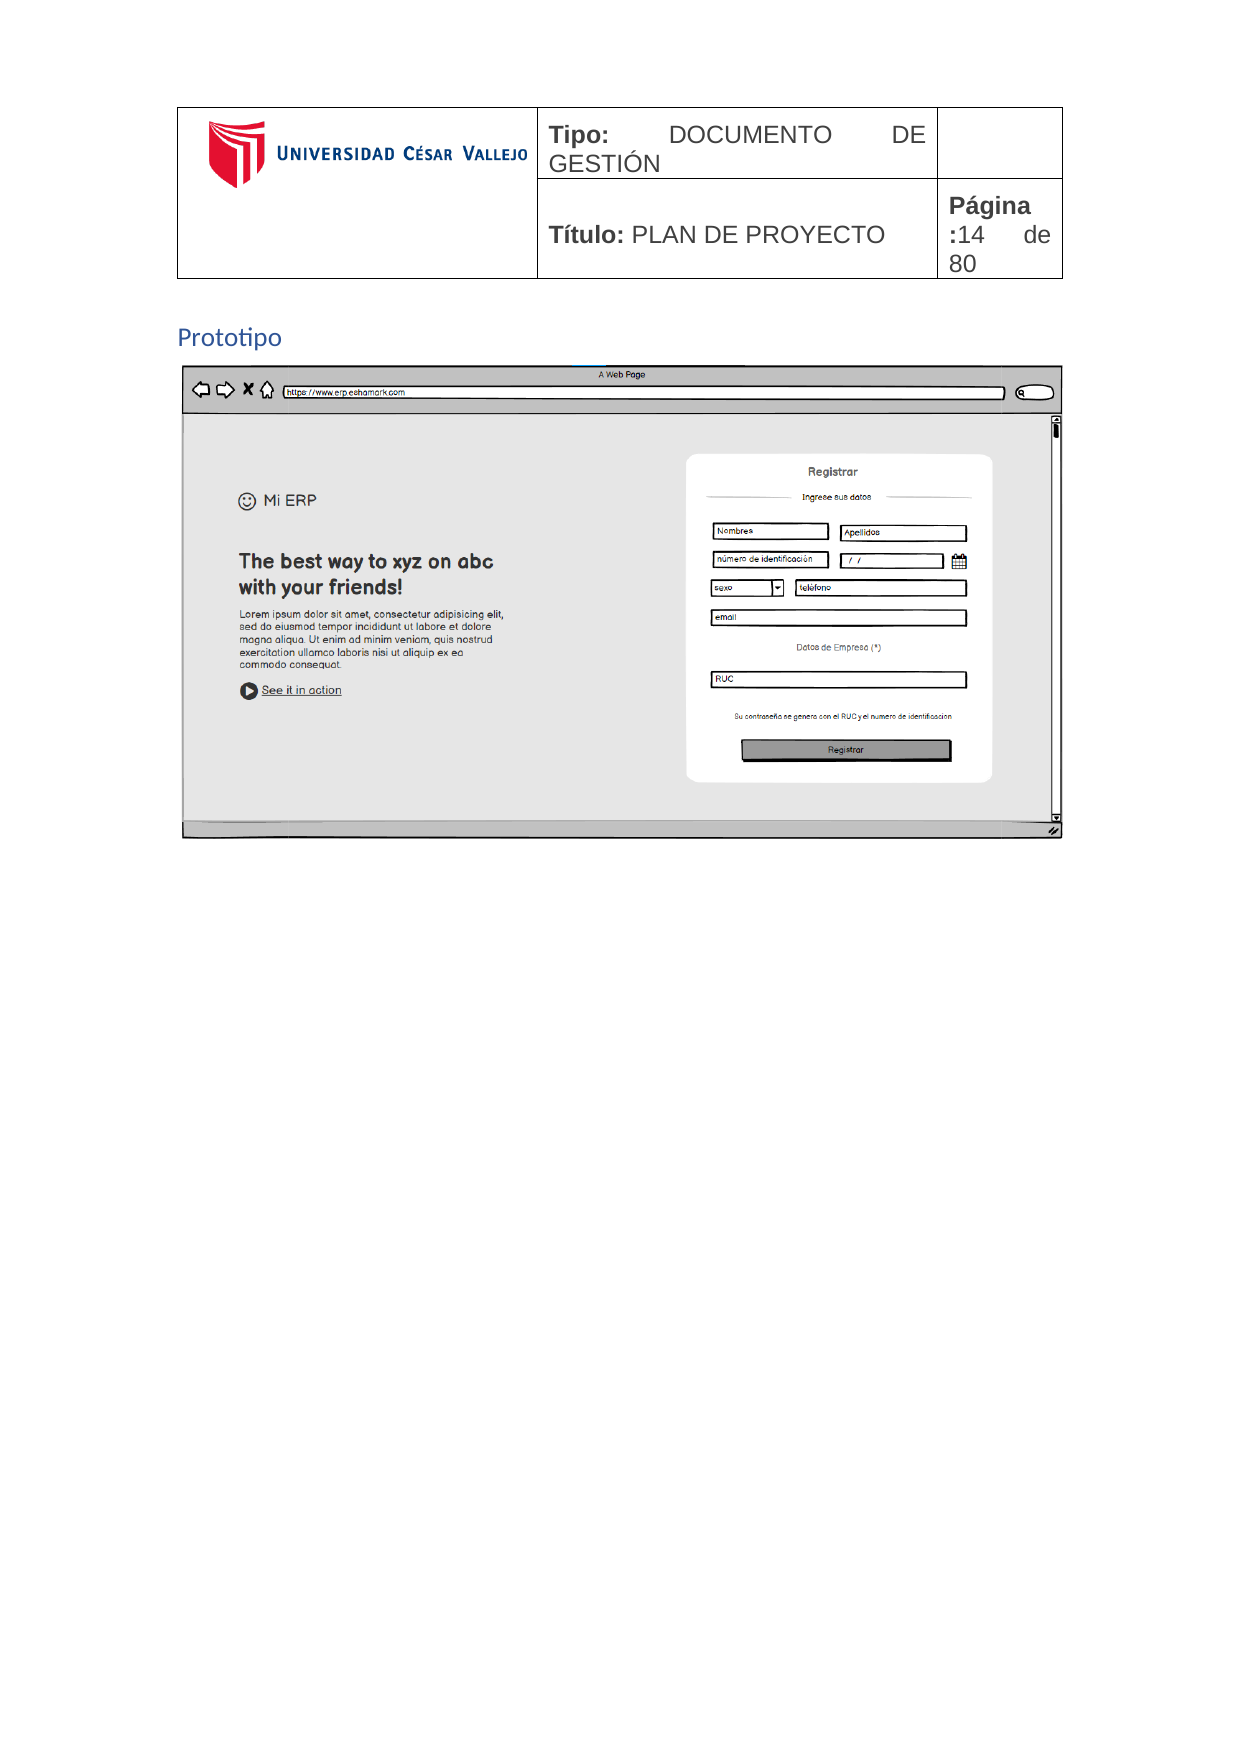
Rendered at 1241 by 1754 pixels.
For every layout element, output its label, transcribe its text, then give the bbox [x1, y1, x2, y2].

picture [177, 365, 1063, 841]
subtitle Prototipo [177, 320, 1063, 353]
picture [200, 108, 537, 198]
